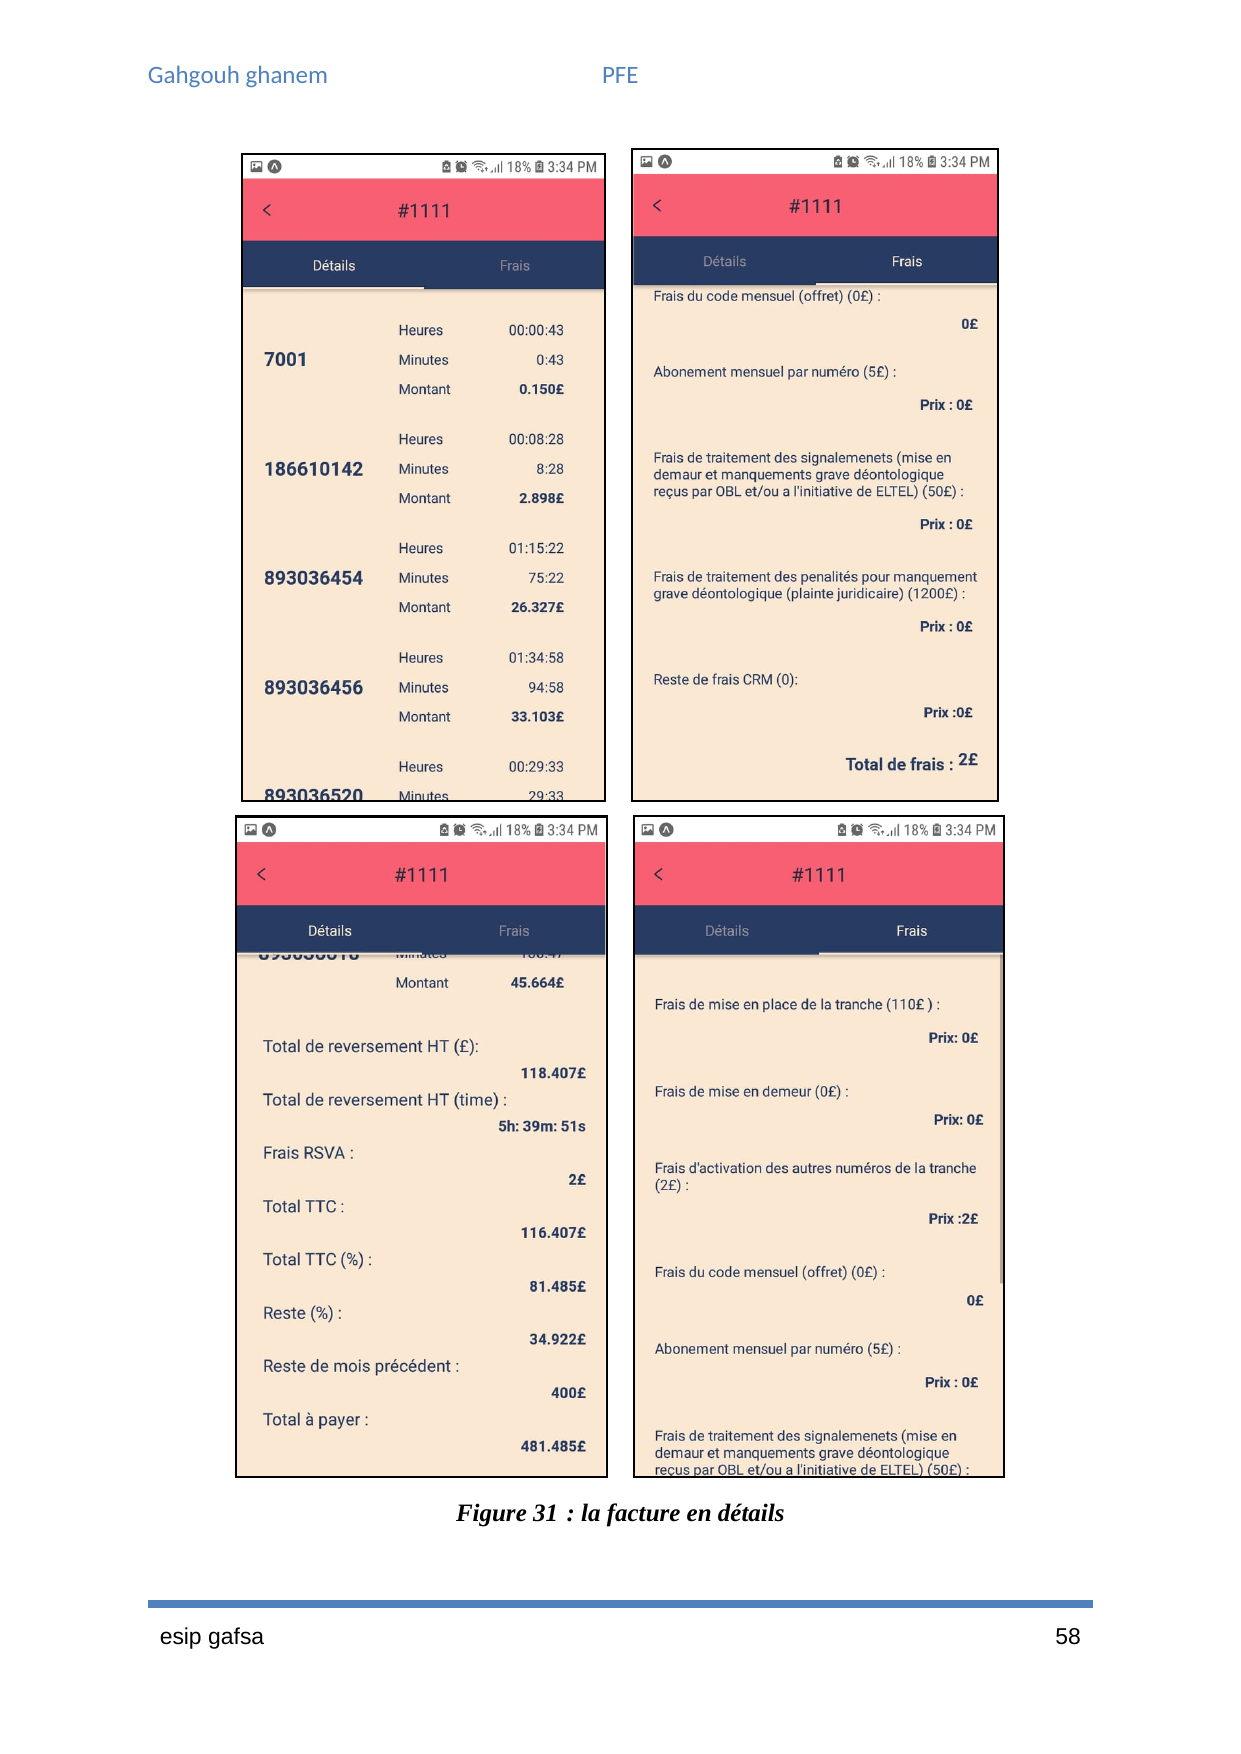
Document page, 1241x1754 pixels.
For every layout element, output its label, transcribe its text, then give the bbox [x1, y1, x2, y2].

picture [633, 150, 997, 800]
picture [237, 818, 606, 1476]
picture [243, 155, 604, 800]
text Figure 31 : la facture en détails [148, 1498, 1093, 1526]
picture [635, 817, 1003, 1476]
